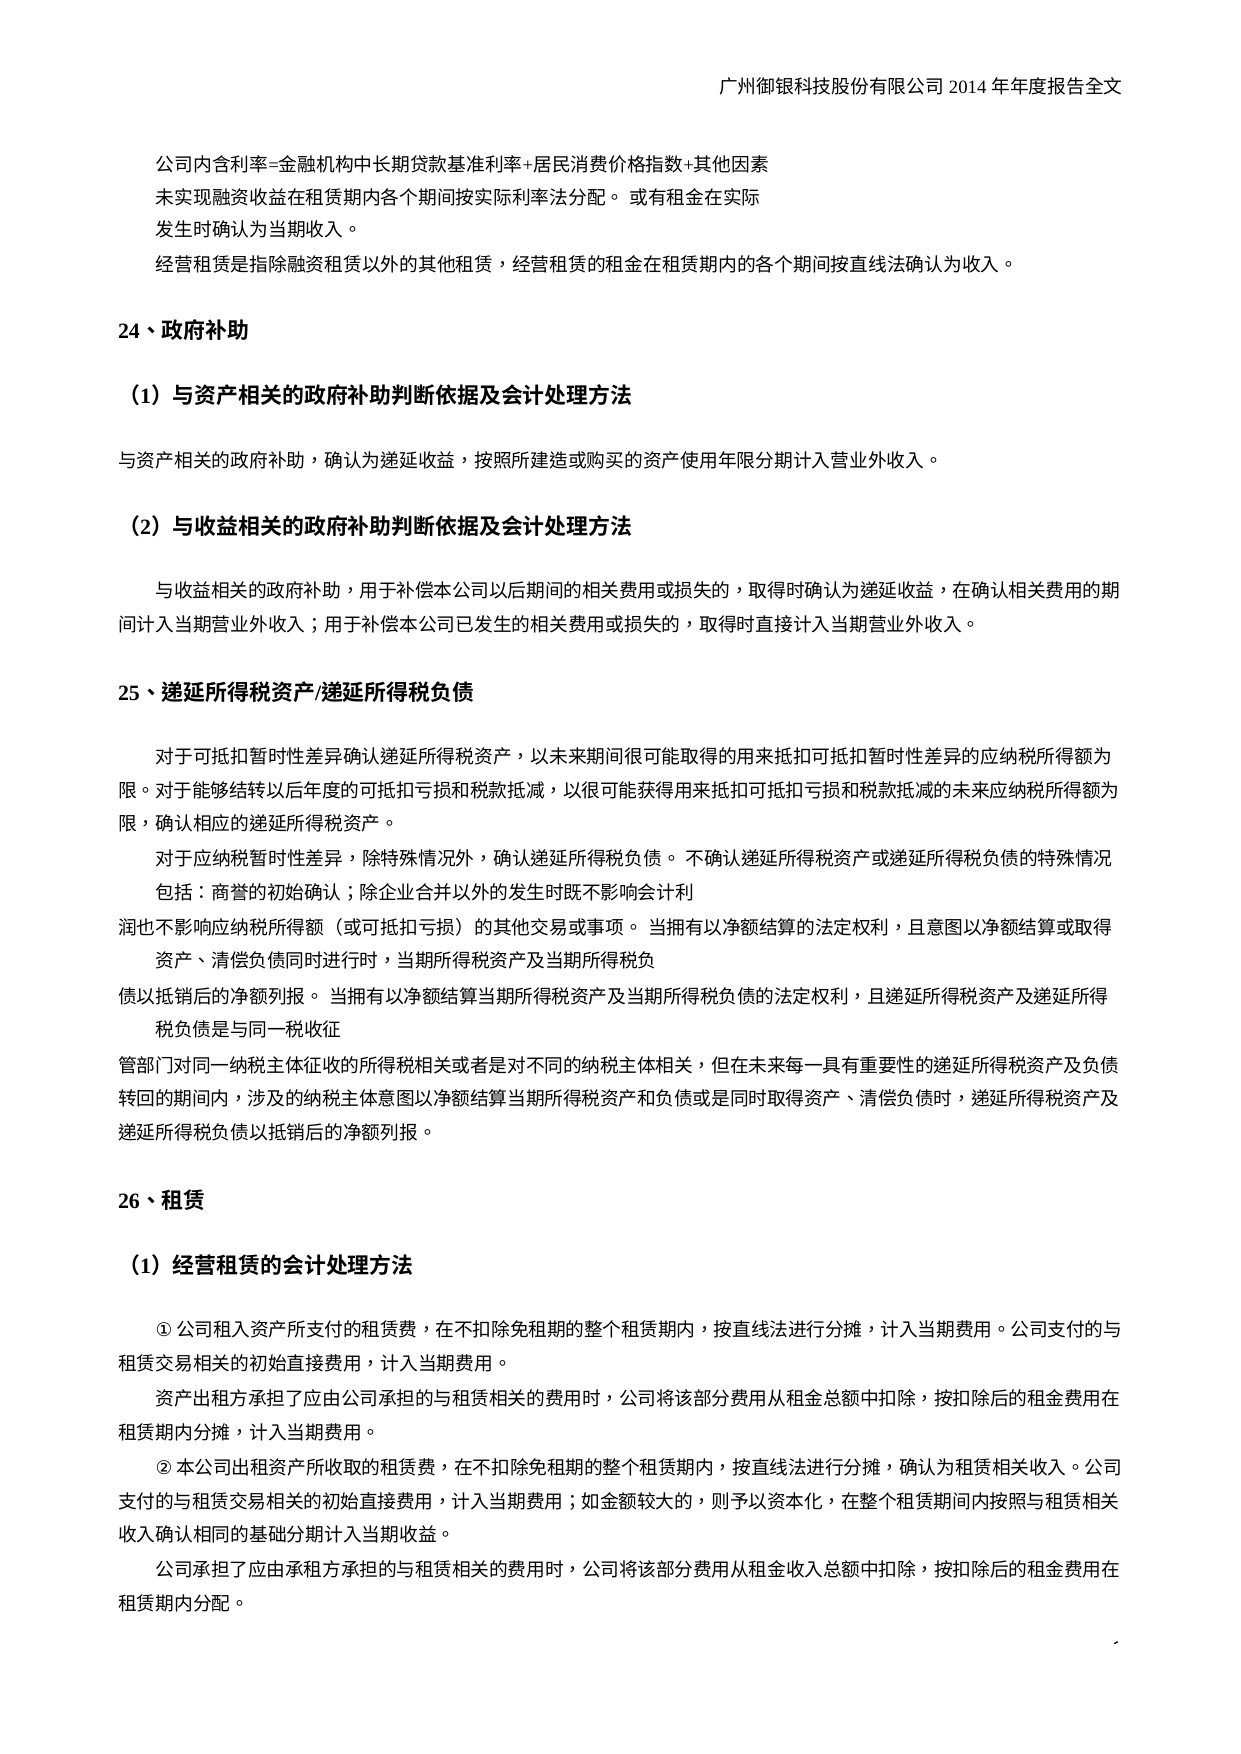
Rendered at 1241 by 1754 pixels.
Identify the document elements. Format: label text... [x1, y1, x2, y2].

text 公司承担了应由承租方承担的与租赁相关的费用时，公司将该部分费用从租金收入总额中扣除，按扣除后的租金费用在 租赁期内分配。 [118, 1557, 1123, 1615]
text 润也不影响应纳税所得额（或可抵扣亏损）的其他交易或事项。 当拥有以净额结算的法定权利，且意图以净额结算或取得资产、清偿负债同时进行时，当期所得税资产及当期所得税负 [118, 914, 1123, 973]
subtitle （1）与资产相关的政府补助判断依据及会计处理方法 [118, 380, 1123, 410]
text ①公司租入资产所支付的租赁费，在不扣除免租期的整个租赁期内，按直线法进行分摊，计入当期费用。公司支付的与 租赁交易相关的初始直接费用，计入当期费用。 [118, 1316, 1123, 1375]
text 债以抵销后的净额列报。 当拥有以净额结算当期所得税资产及当期所得税负债的法定权利，且递延所得税资产及递延所得税负债是与同一税收征 [118, 983, 1123, 1042]
subtitle 24、政府补助 [118, 315, 1123, 345]
text 与收益相关的政府补助，用于补偿本公司以后期间的相关费用或损失的，取得时确认为递延收益，在确认相关费用的期 间计入当期营业外收入；用于补偿本公司已发生的相关费用或损失的，取得时直接计入当期营业外收入。 [118, 578, 1123, 637]
text 对于可抵扣暂时性差异确认递延所得税资产，以未来期间很可能取得的用来抵扣可抵扣暂时性差异的应纳税所得额为 限。对于能够结转以后年度的可抵扣亏损和税款抵减，以很可能获得用来抵扣可抵扣亏损和税款抵减的未来应纳税所得额为 限，确认相应的递延所得税资产。 [118, 744, 1123, 836]
text 管部门对同一纳税主体征收的所得税相关或者是对不同的纳税主体相关，但在未来每一具有重要性的递延所得税资产及负债 转回的期间内，涉及的纳税主体意图以净额结算当期所得税资产和负债或是同时取得资产、清偿负债时，递延所得税资产及 递延所得税负债以抵销后的净额列报。 [118, 1052, 1122, 1144]
subtitle 25、递延所得税资产/递延所得税负债 [118, 677, 1123, 707]
text 资产出租方承担了应由公司承担的与租赁相关的费用时，公司将该部分费用从租金总额中扣除，按扣除后的租金费用在 租赁期内分摊，计入当期费用。 [118, 1385, 1123, 1444]
text 与资产相关的政府补助，确认为递延收益，按照所建造或购买的资产使用年限分期计入营业外收入。 [118, 447, 1123, 473]
subtitle 26、租赁 [118, 1185, 1123, 1214]
text 经营租赁是指除融资租赁以外的其他租赁，经营租赁的租金在租赁期内的各个期间按直线法确认为收入。 [156, 252, 1123, 277]
text 对于应纳税暂时性差异，除特殊情况外，确认递延所得税负债。 不确认递延所得税资产或递延所得税负债的特殊情况包括：商誉的初始确认；除企业合并以外的发生时既不影响会计利 [156, 846, 1123, 904]
subtitle （2）与收益相关的政府补助判断依据及会计处理方法 [118, 511, 1123, 540]
text 公司内含利率=金融机构中长期贷款基准利率+居民消费价格指数+其他因素 未实现融资收益在租赁期内各个期间按实际利率法分配。 或有租金在实际发生时确认为当期收入。 [156, 151, 771, 242]
text ②本公司出租资产所收取的租赁费，在不扣除免租期的整个租赁期内，按直线法进行分摊，确认为租赁相关收入。公司 支付的与租赁交易相关的初始直接费用，计入当期费用；如金额较大的，则予以资本化，在整个租赁期间内按照与租赁相关 收入确认相同的基础分期计入当期收益。 [118, 1454, 1122, 1547]
subtitle （1）经营租赁的会计处理方法 [118, 1249, 1123, 1279]
